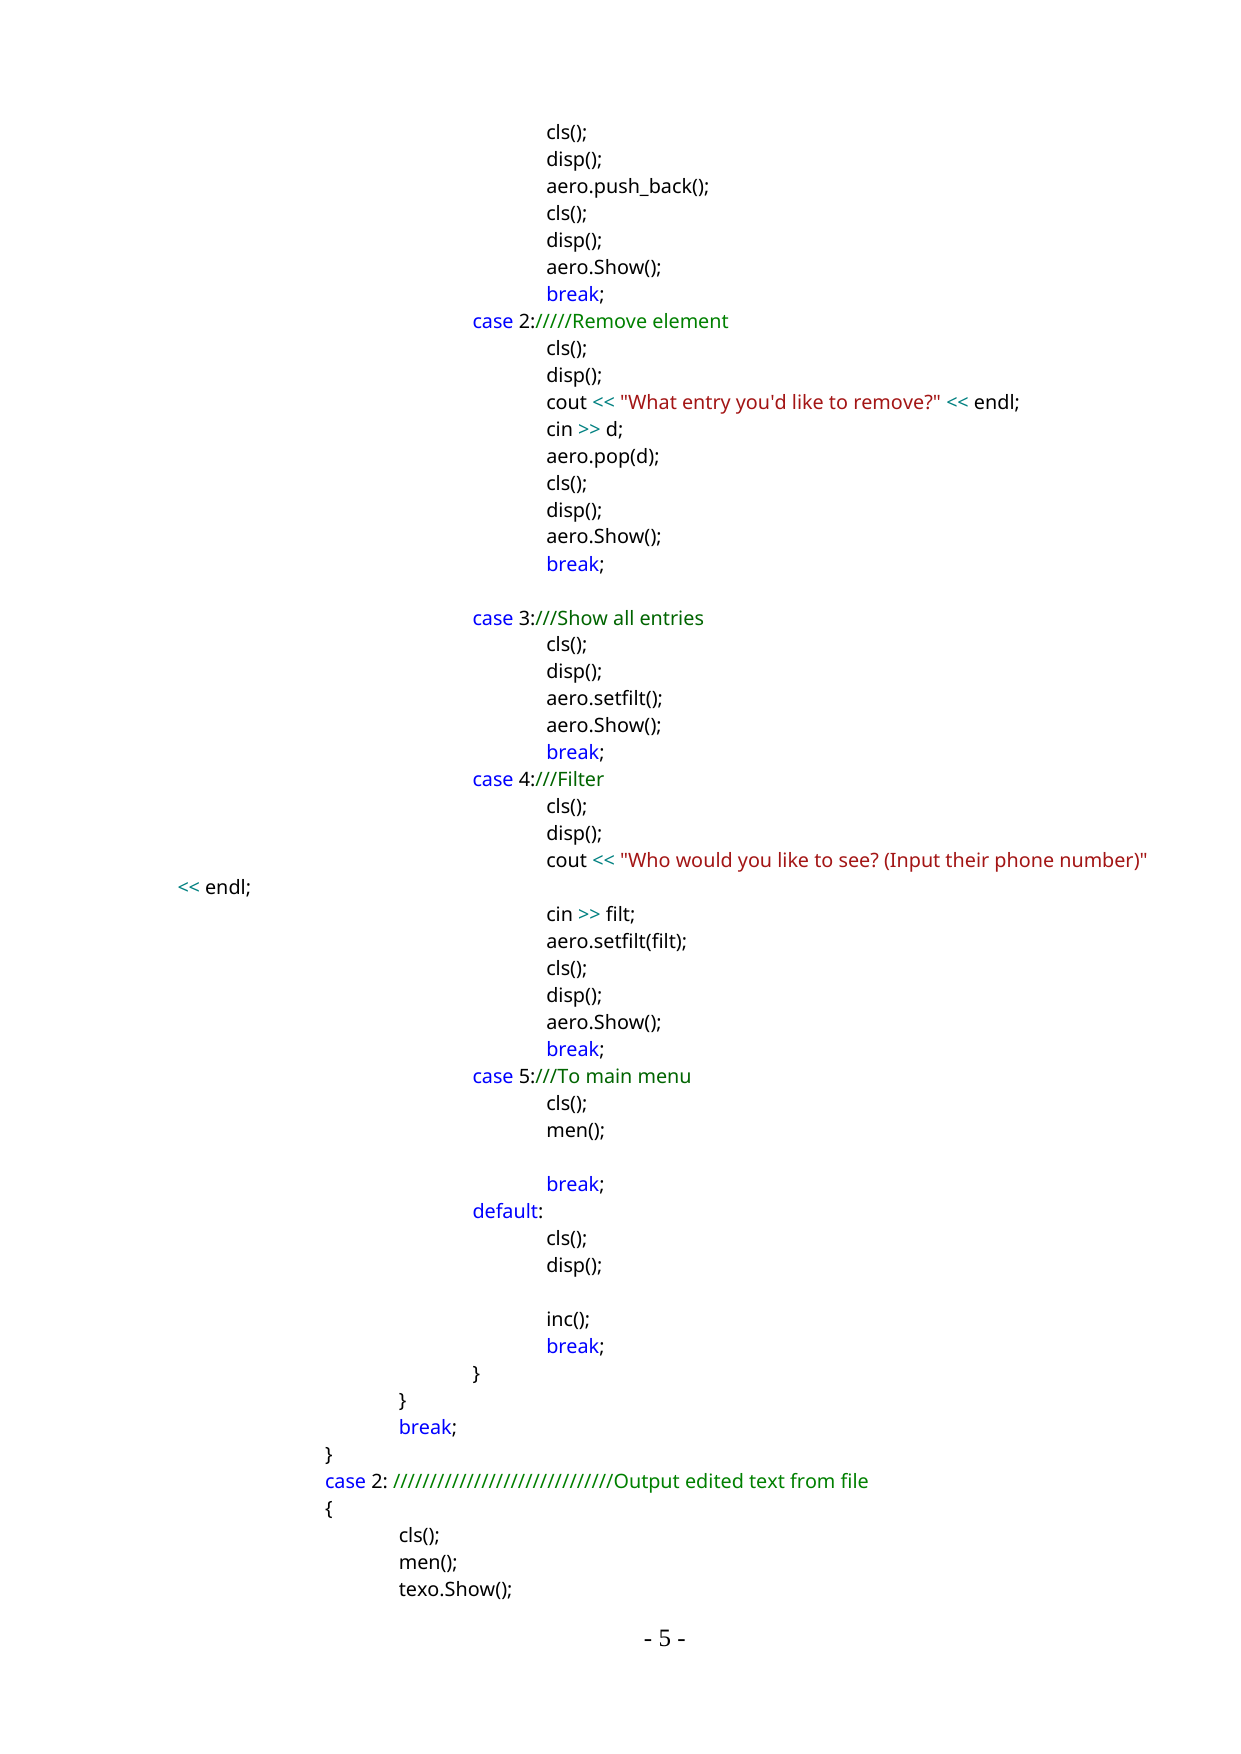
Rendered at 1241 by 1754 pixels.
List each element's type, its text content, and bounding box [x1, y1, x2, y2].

text disp(); [177, 1251, 1152, 1278]
text cls(); [177, 1089, 1152, 1116]
text case 3:///Show all entries [177, 604, 1152, 631]
text cin >> filt; [177, 901, 1152, 927]
text cin >> d; [177, 415, 1152, 442]
text cls(); [177, 1521, 1152, 1548]
text } [177, 1359, 1152, 1386]
text aero.Show(); [177, 523, 1152, 550]
text case 5:///To main menu [177, 1062, 1152, 1089]
text break; [177, 550, 1152, 577]
text break; [177, 739, 1152, 766]
text break; [177, 1035, 1152, 1062]
text aero.pop(d); [177, 442, 1152, 469]
text break; [177, 280, 1152, 307]
text cout << "What entry you'd like to remove?" << endl; [177, 388, 1152, 415]
text men(); [177, 1548, 1152, 1575]
text cls(); [177, 793, 1152, 819]
text break; [177, 1413, 1152, 1440]
text cout << "Who would you like to see? (Input their phone number)" << endl; [177, 847, 1152, 901]
text case 2: //////////////////////////////Output edited text from file [177, 1467, 1152, 1494]
text disp(); [177, 981, 1152, 1008]
text cls(); [177, 631, 1152, 658]
text aero.Show(); [177, 253, 1152, 280]
text disp(); [177, 819, 1152, 847]
text case 2://///Remove element [177, 307, 1152, 334]
text aero.setfilt(); [177, 685, 1152, 712]
text } [177, 1386, 1152, 1413]
text cls(); [177, 1224, 1152, 1251]
text aero.push_back(); [177, 172, 1152, 199]
text case 4:///Filter [177, 766, 1152, 793]
text texo.Show(); [177, 1575, 1152, 1602]
text aero.Show(); [177, 1008, 1152, 1035]
text inc(); [177, 1305, 1152, 1332]
text aero.setfilt(filt); [177, 927, 1152, 954]
text break; [177, 1170, 1152, 1197]
text disp(); [177, 145, 1152, 172]
text cls(); [177, 118, 1152, 145]
text cls(); [177, 954, 1152, 981]
text cls(); [177, 199, 1152, 226]
text men(); [177, 1116, 1152, 1143]
text { [177, 1494, 1152, 1521]
text aero.Show(); [177, 712, 1152, 739]
text } [177, 1440, 1152, 1467]
text break; [177, 1332, 1152, 1359]
text disp(); [177, 658, 1152, 685]
text cls(); [177, 469, 1152, 496]
text cls(); [177, 334, 1152, 361]
text default: [177, 1197, 1152, 1224]
text disp(); [177, 226, 1152, 253]
text disp(); [177, 496, 1152, 523]
text disp(); [177, 361, 1152, 388]
